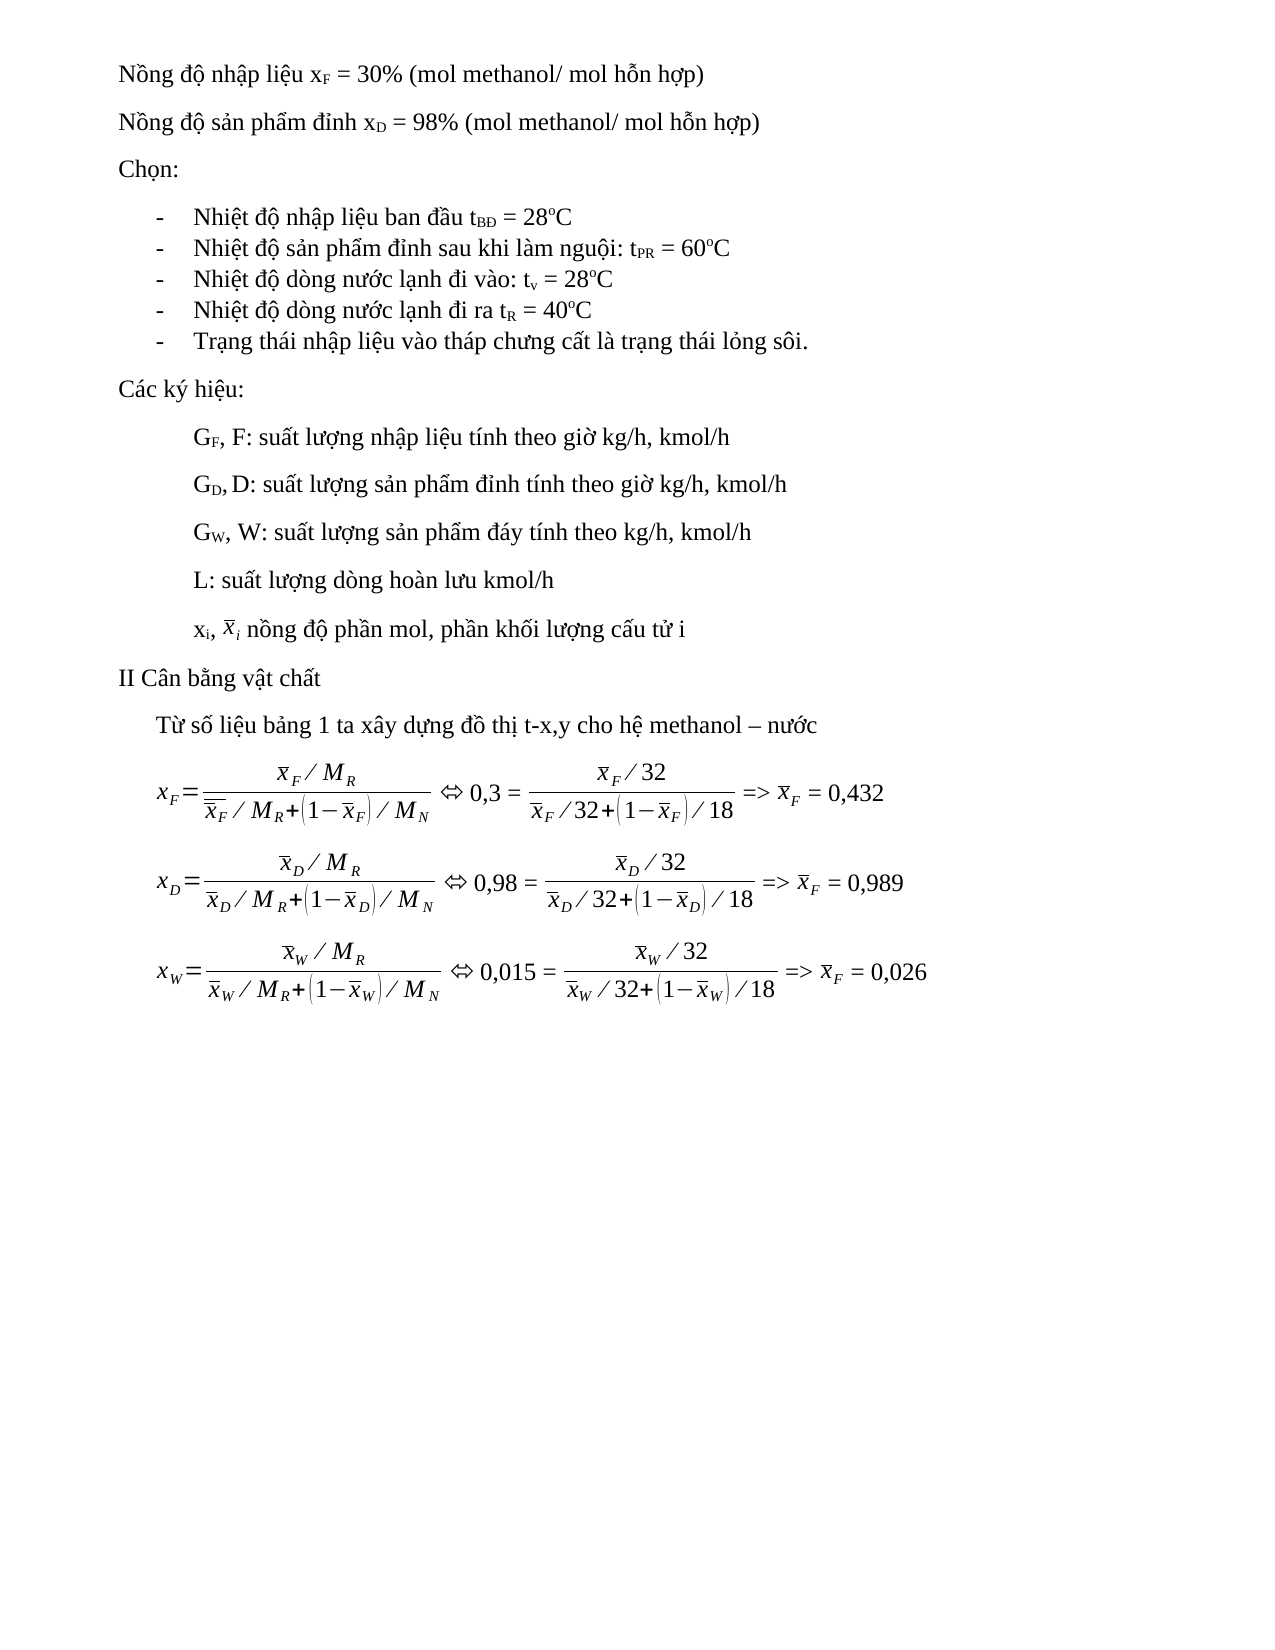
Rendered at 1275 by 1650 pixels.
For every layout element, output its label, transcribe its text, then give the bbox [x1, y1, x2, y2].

text II Cân bằng vật chất [118, 663, 1216, 692]
text Các ký hiệu: [118, 374, 1216, 403]
text GF, F: suất lượng nhập liệu tính theo giờ kg/h, kmol/h [118, 422, 1216, 451]
text GD, D: suất lượng sản phẩm đỉnh tính theo giờ kg/h, kmol/h [118, 469, 1216, 498]
text Từ số liệu bảng 1 ta xây dựng đồ thị t-x,y cho hệ methanol – nước [156, 711, 1216, 739]
list Trạng thái nhập liệu vào tháp chưng cất là trạng thái lỏng sôi. [156, 326, 1216, 355]
text GW, W: suất lượng sản phẩm đáy tính theo kg/h, kmol/h [118, 517, 1216, 546]
text 0,015 = => = 0,026 [156, 937, 1216, 1008]
list Nhiệt độ dòng nước lạnh đi ra tR = 40oC [156, 295, 1216, 324]
text Nồng độ nhập liệu xF = 30% (mol methanol/ mol hỗn hợp) [118, 59, 1216, 88]
list Nhiệt độ nhập liệu ban đầu tBĐ = 28oC [156, 202, 1216, 231]
list Nhiệt độ dòng nước lạnh đi vào: tv = 28oC [156, 264, 1216, 293]
text Chọn: [118, 154, 1216, 183]
text 0,98 = => = 0,989 [156, 848, 1216, 918]
text L: suất lượng dòng hoàn lưu kmol/h [118, 565, 1216, 594]
text xi, nồng độ phần mol, phần khối lượng cấu tử i [118, 613, 1216, 644]
list Nhiệt độ sản phẩm đỉnh sau khi làm nguội: tPR = 60oC [156, 233, 1216, 262]
text 0,3 = => = 0,432 [156, 758, 1216, 829]
text Nồng độ sản phẩm đỉnh xD = 98% (mol methanol/ mol hỗn hợp) [118, 107, 1216, 136]
